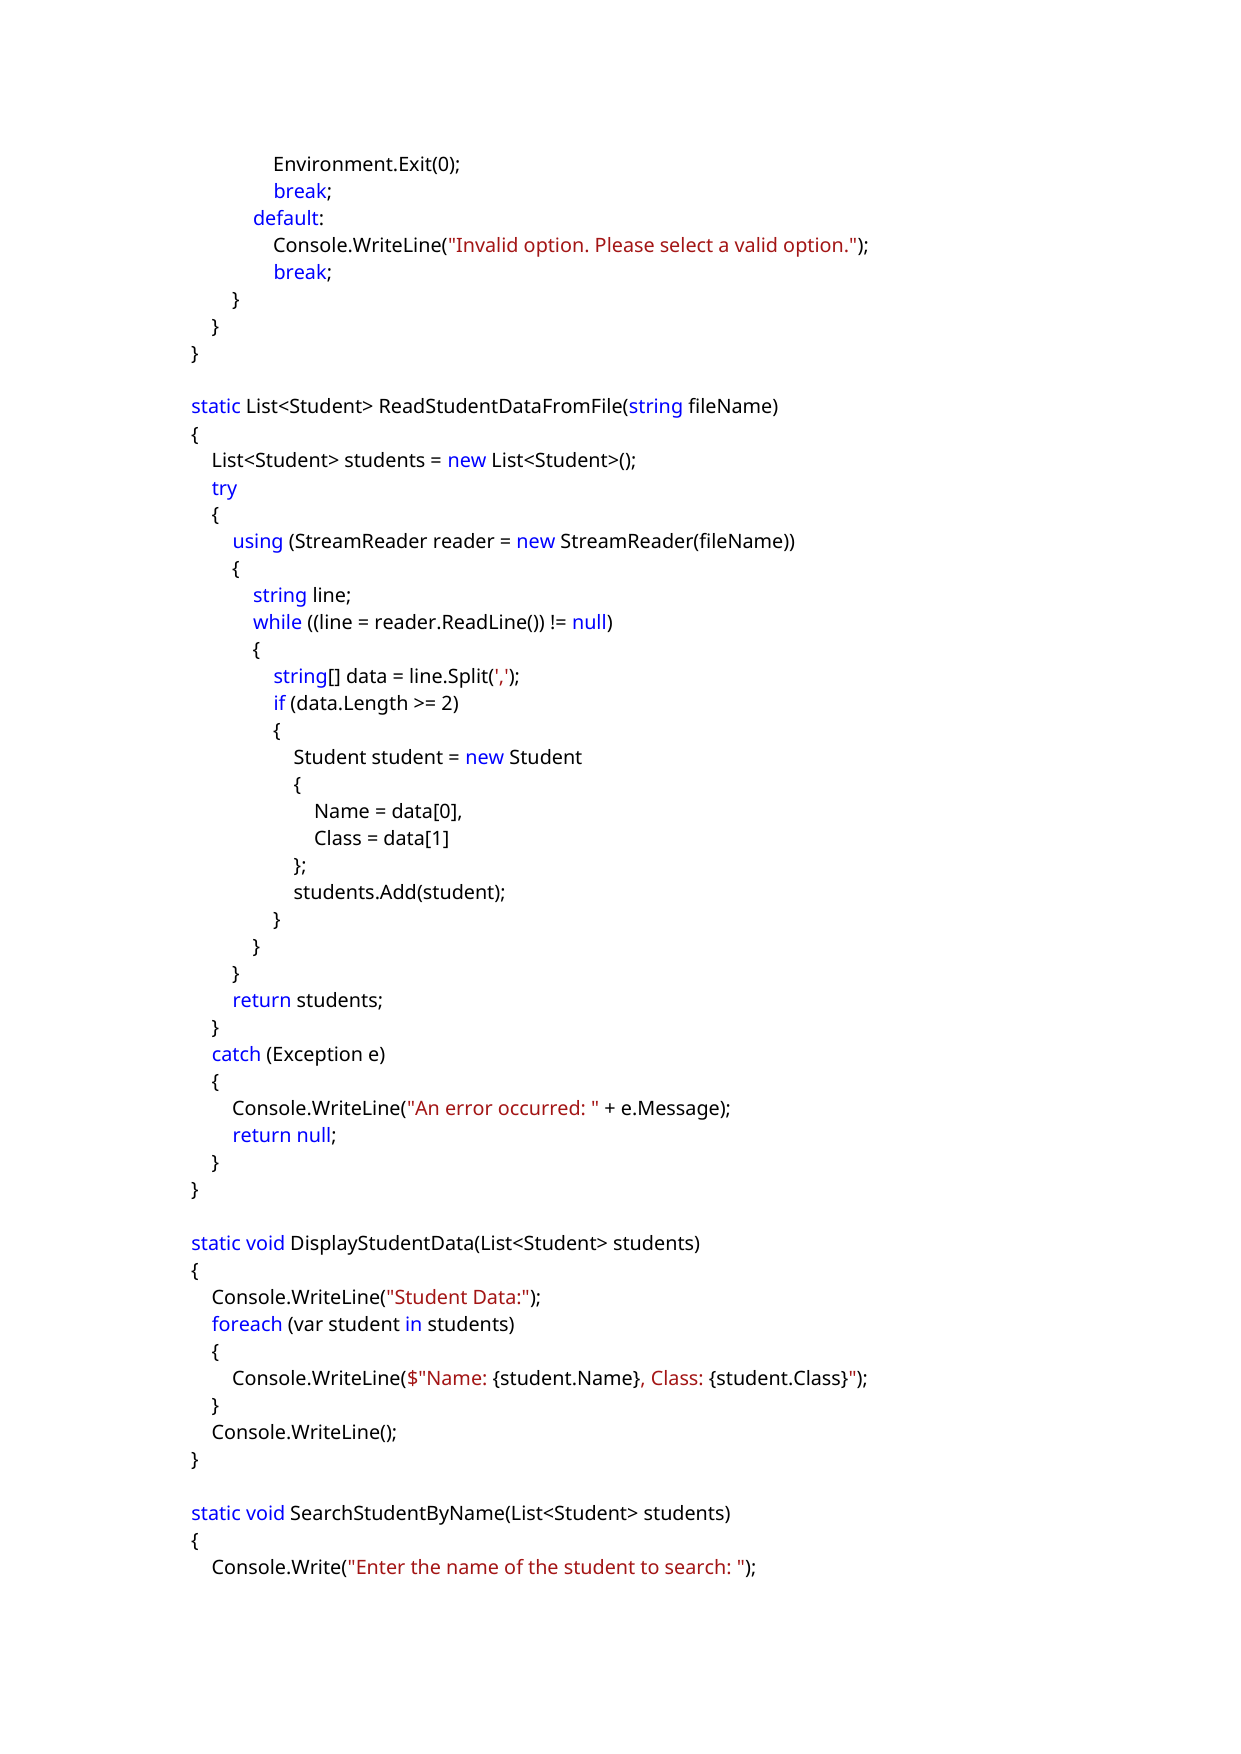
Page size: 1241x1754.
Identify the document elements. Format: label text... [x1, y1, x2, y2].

text { [150, 771, 1090, 797]
text string line; [150, 582, 1090, 609]
text return students; [150, 986, 1090, 1013]
text Console.WriteLine("Student Data:"); [150, 1283, 1090, 1310]
text Student student = new Student [150, 743, 1090, 771]
text { [150, 1337, 1090, 1364]
text { [150, 1526, 1090, 1553]
text } [150, 339, 1090, 366]
text } [150, 932, 1090, 959]
text { [150, 717, 1090, 743]
text } [150, 959, 1090, 986]
text break; [150, 177, 1090, 204]
text Class = data[1] [150, 824, 1090, 851]
text return null; [150, 1121, 1090, 1148]
text Console.Write("Enter the name of the student to search: "); [150, 1553, 1090, 1580]
text while ((line = reader.ReadLine()) != null) [150, 609, 1090, 636]
text Name = data[0], [150, 797, 1090, 824]
text string[] data = line.Split(','); [150, 663, 1090, 689]
text if (data.Length >= 2) [150, 689, 1090, 717]
text Console.WriteLine(); [150, 1418, 1090, 1445]
text { [150, 636, 1090, 663]
text } [150, 285, 1090, 312]
text Console.WriteLine("Invalid option. Please select a valid option."); [150, 231, 1090, 258]
text { [150, 420, 1090, 447]
text { [150, 1067, 1090, 1094]
text }; [150, 851, 1090, 878]
text static void SearchStudentByName(List<Student> students) [150, 1499, 1090, 1526]
text } [150, 312, 1090, 339]
text Console.WriteLine("An error occurred: " + e.Message); [150, 1094, 1090, 1121]
text Environment.Exit(0); [150, 150, 1090, 177]
text Console.WriteLine($"Name: {student.Name}, Class: {student.Class}"); [150, 1364, 1090, 1391]
text try [150, 474, 1090, 501]
text using (StreamReader reader = new StreamReader(fileName)) [150, 528, 1090, 555]
text } [150, 1391, 1090, 1418]
text } [150, 1148, 1090, 1175]
text static void DisplayStudentData(List<Student> students) [150, 1229, 1090, 1256]
text } [150, 1013, 1090, 1040]
text static List<Student> ReadStudentDataFromFile(string fileName) [150, 393, 1090, 420]
text catch (Exception e) [150, 1040, 1090, 1067]
text { [150, 1256, 1090, 1283]
text break; [150, 258, 1090, 285]
text } [150, 1175, 1090, 1202]
text List<Student> students = new List<Student>(); [150, 447, 1090, 474]
text { [150, 555, 1090, 582]
text default: [150, 204, 1090, 231]
text students.Add(student); [150, 878, 1090, 905]
text { [150, 501, 1090, 528]
text } [150, 1445, 1090, 1472]
text foreach (var student in students) [150, 1310, 1090, 1337]
text } [150, 905, 1090, 932]
